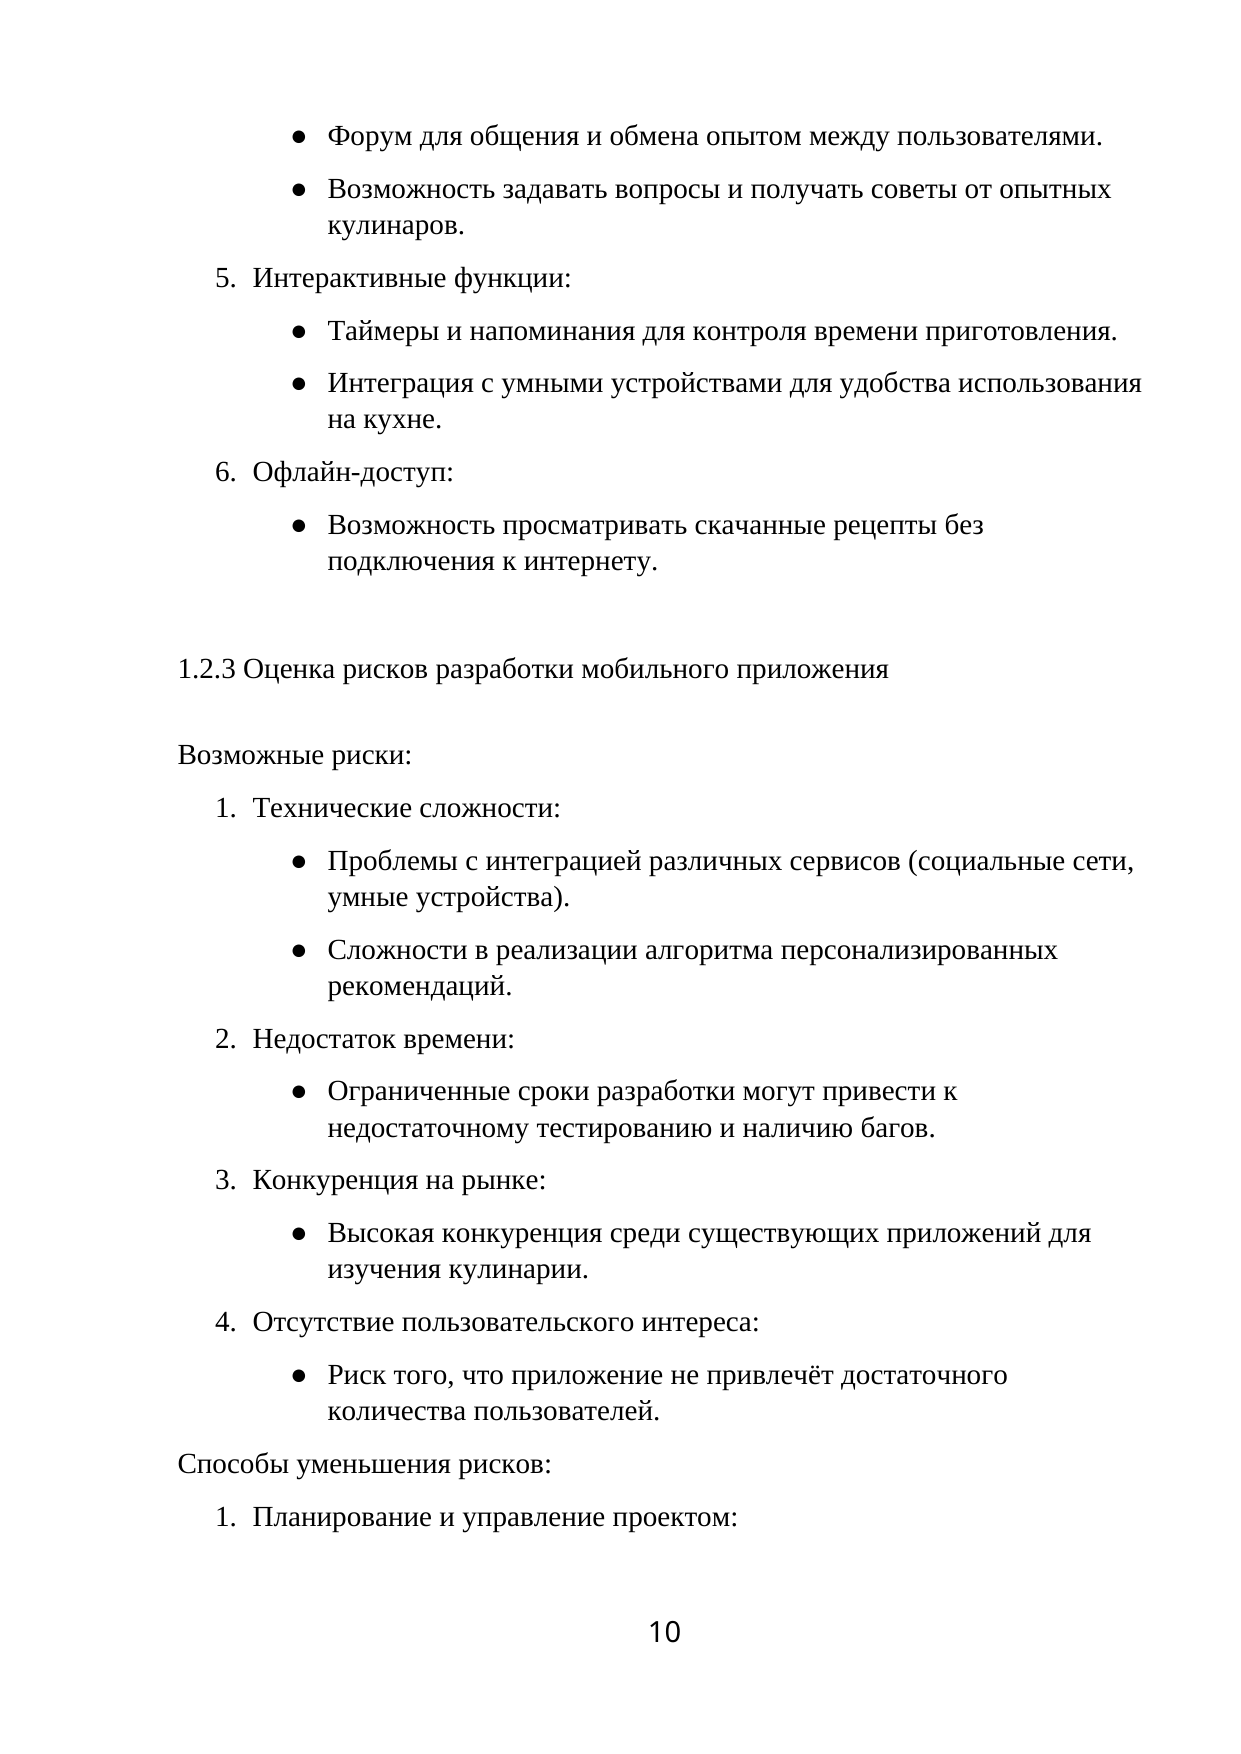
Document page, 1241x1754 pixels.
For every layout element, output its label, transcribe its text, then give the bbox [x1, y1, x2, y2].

text Возможные риски: [177, 737, 1152, 771]
list Офлайн-доступ: [215, 454, 1152, 488]
list Таймеры и напоминания для контроля времени приготовления. [290, 313, 1152, 346]
text Способы уменьшения рисков: [177, 1446, 1152, 1479]
list Возможность задавать вопросы и получать советы от опытных кулинаров. [290, 171, 1152, 241]
list Проблемы с интеграцией различных сервисов (социальные сети, умные устройства). [290, 843, 1152, 912]
list Форум для общения и обмена опытом между пользователями. [290, 118, 1152, 152]
list Высокая конкуренция среди существующих приложений для изучения кулинарии. [290, 1215, 1152, 1285]
list Риск того, что приложение не привлечёт достаточного количества пользователей. [290, 1357, 1152, 1427]
text 1.2.3 Оценка рисков разработки мобильного приложения [177, 651, 1152, 684]
list Планирование и управление проектом: [215, 1499, 1152, 1532]
list Интерактивные функции: [215, 260, 1152, 293]
list Ограниченные сроки разработки могут привести к недостаточному тестированию и наличию багов. [290, 1073, 1152, 1143]
list Интеграция с умными устройствами для удобства использования на кухне. [290, 366, 1152, 435]
list Отсутствие пользовательского интереса: [215, 1304, 1152, 1338]
list Недостаток времени: [215, 1021, 1152, 1054]
list Возможность просматривать скачанные рецепты без подключения к интернету. [290, 507, 1152, 577]
list Сложности в реализации алгоритма персонализированных рекомендаций. [290, 932, 1152, 1001]
list Технические сложности: [215, 790, 1152, 823]
list Конкуренция на рынке: [215, 1162, 1152, 1196]
